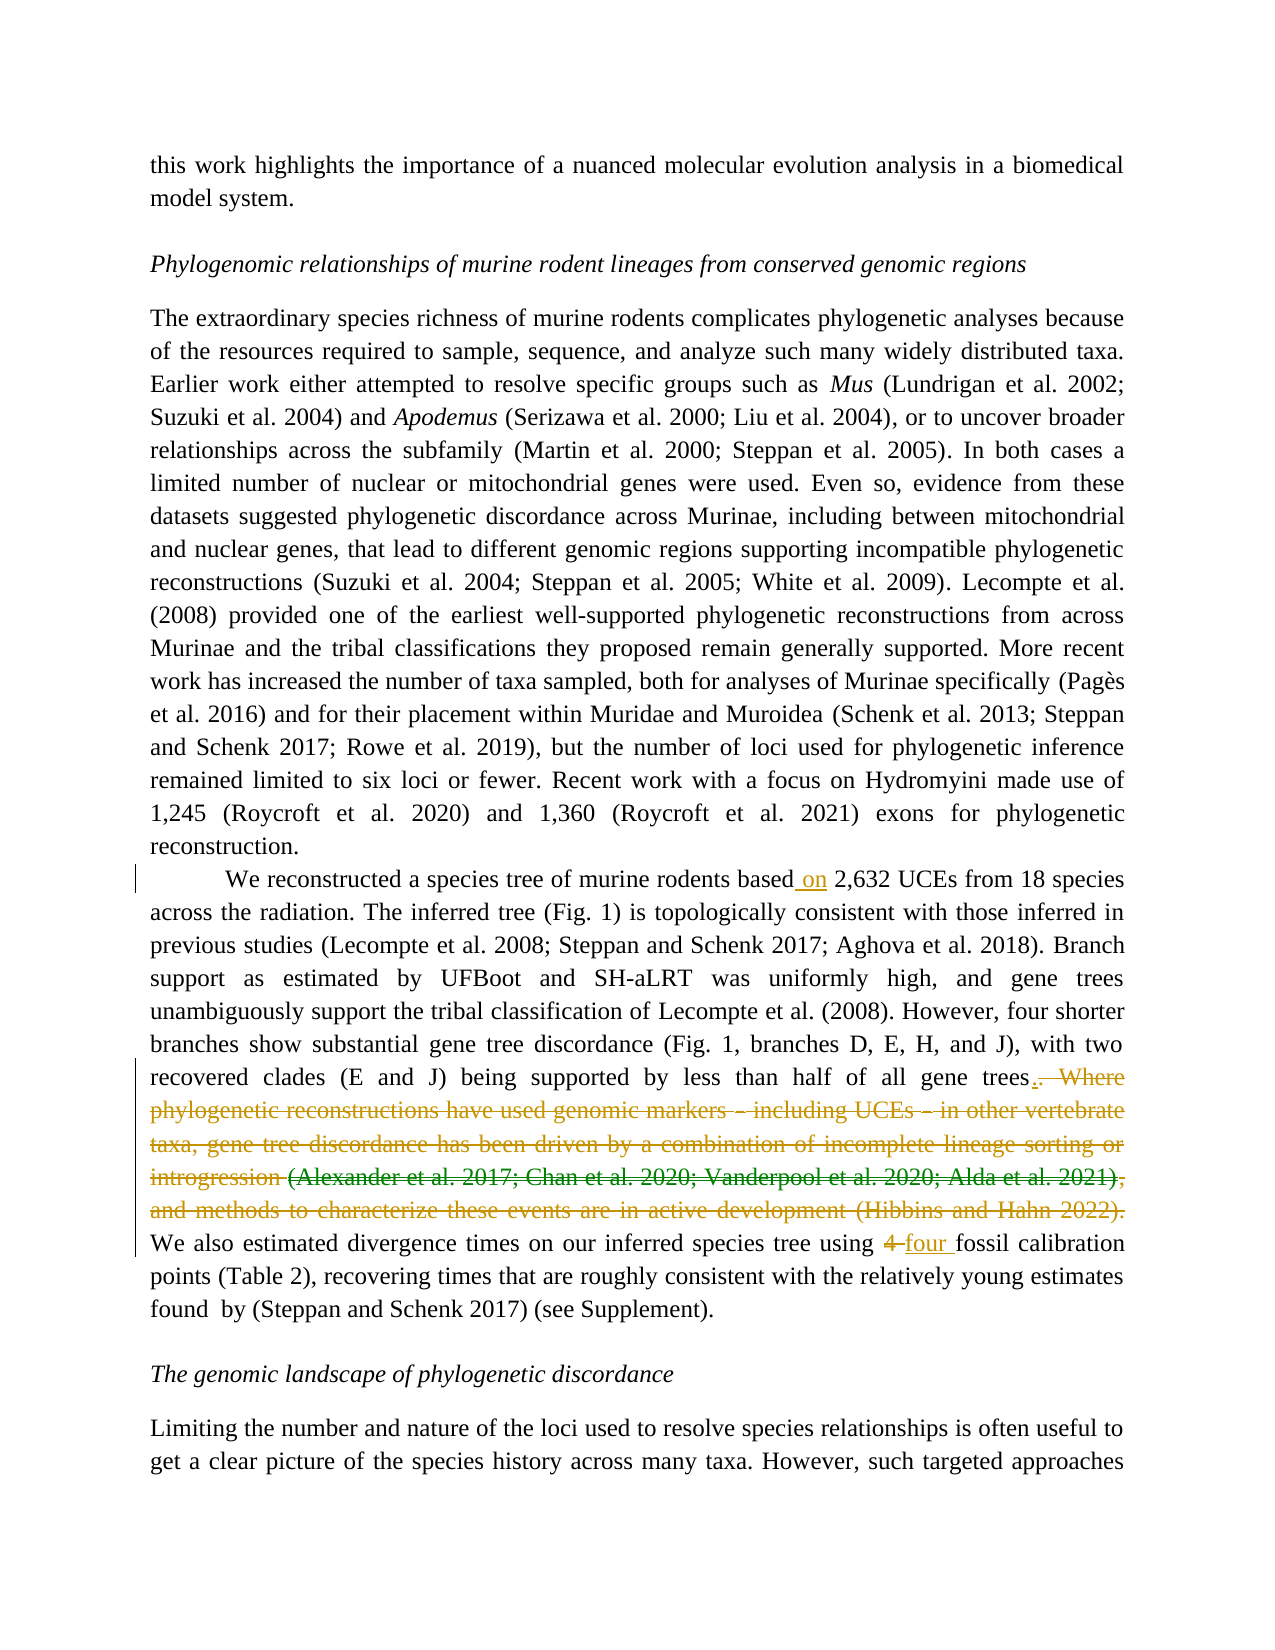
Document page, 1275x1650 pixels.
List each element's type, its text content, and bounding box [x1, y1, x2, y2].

subtitle The genomic landscape of phylogenetic discordance [150, 1359, 1125, 1388]
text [150, 150, 1125, 212]
subtitle Phylogenomic relationships of murine rodent lineages from conserved genomic regions [150, 249, 1125, 278]
text We reconstructed a species tree of murine rodents based 2,632 UCEs from 18 species across the radiation. The inferred tree (Fig. 1) is topologically consistent with those inferred in previous studies (Lecompte et al. 2008; Steppan and Schenk 2017; Aghova et al. 2018). Branch support as estimated by UFBoot and SH-aLRT was uniformly high, and gene trees unambiguously support the tribal classification of Lecompte et al. (2008). However, four shorter branches show substantial gene tree discordance (Fig. 1, branches D, E, H, and J), with two recovered clades (E and J) being supported by less than half of all gene treesWe also estimated divergence times on our inferred species tree using fossil calibration points (Table 2), recovering times that are roughly consistent with the relatively young estimates found by (Steppan and Schenk 2017) (see Supplement). [150, 1212, 1125, 1323]
text We reconstructed a species tree of murine rodents based 2,632 UCEs from 18 species across the radiation. The inferred tree (Fig. 1) is topologically consistent with those inferred in previous studies (Lecompte et al. 2008; Steppan and Schenk 2017; Aghova et al. 2018). Branch support as estimated by UFBoot and SH-aLRT was uniformly high, and gene trees unambiguously support the tribal classification of Lecompte et al. (2008). However, four shorter branches show substantial gene tree discordance (Fig. 1, branches D, E, H, and J), with two recovered clades (E and J) being supported by less than half of all gene treesWe also estimated divergence times on our inferred species tree using fossil calibration points (Table 2), recovering times that are roughly consistent with the relatively young estimates found by (Steppan and Schenk 2017) (see Supplement). [150, 864, 1125, 1177]
text The extraordinary species richness of murine rodents complicates phylogenetic analyses because of the resources required to sample, sequence, and analyze such many widely distributed taxa. Earlier work either attempted to resolve specific groups such as Mus (Lundrigan et al. 2002; Suzuki et al. 2004) and Apodemus (Serizawa et al. 2000; Liu et al. 2004), or to uncover broader relationships across the subfamily (Martin et al. 2000; Steppan et al. 2005). In both cases a limited number of nuclear or mitochondrial genes were used. Even so, evidence from these datasets suggested phylogenetic discordance across Murinae, including between mitochondrial and nuclear genes, that lead to different genomic regions supporting incompatible phylogenetic reconstructions (Suzuki et al. 2004; Steppan et al. 2005; White et al. 2009). Lecompte et al. (2008) provided one of the earliest well-supported phylogenetic reconstructions from across Murinae and the tribal classifications they proposed remain generally supported. More recent work has increased the number of taxa sampled, both for analyses of Murinae specifically (Pagès et al. 2016) and for their placement within Muridae and Muroidea (Schenk et al. 2013; Steppan and Schenk 2017; Rowe et al. 2019), but the number of loci used for phylogenetic inference remained limited to six loci or fewer. Recent work with a focus on Hydromyini made use of 1,245 (Roycroft et al. 2020) and 1,360 (Roycroft et al. 2021) exons for phylogenetic reconstruction. [150, 303, 1125, 860]
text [150, 1413, 1125, 1475]
